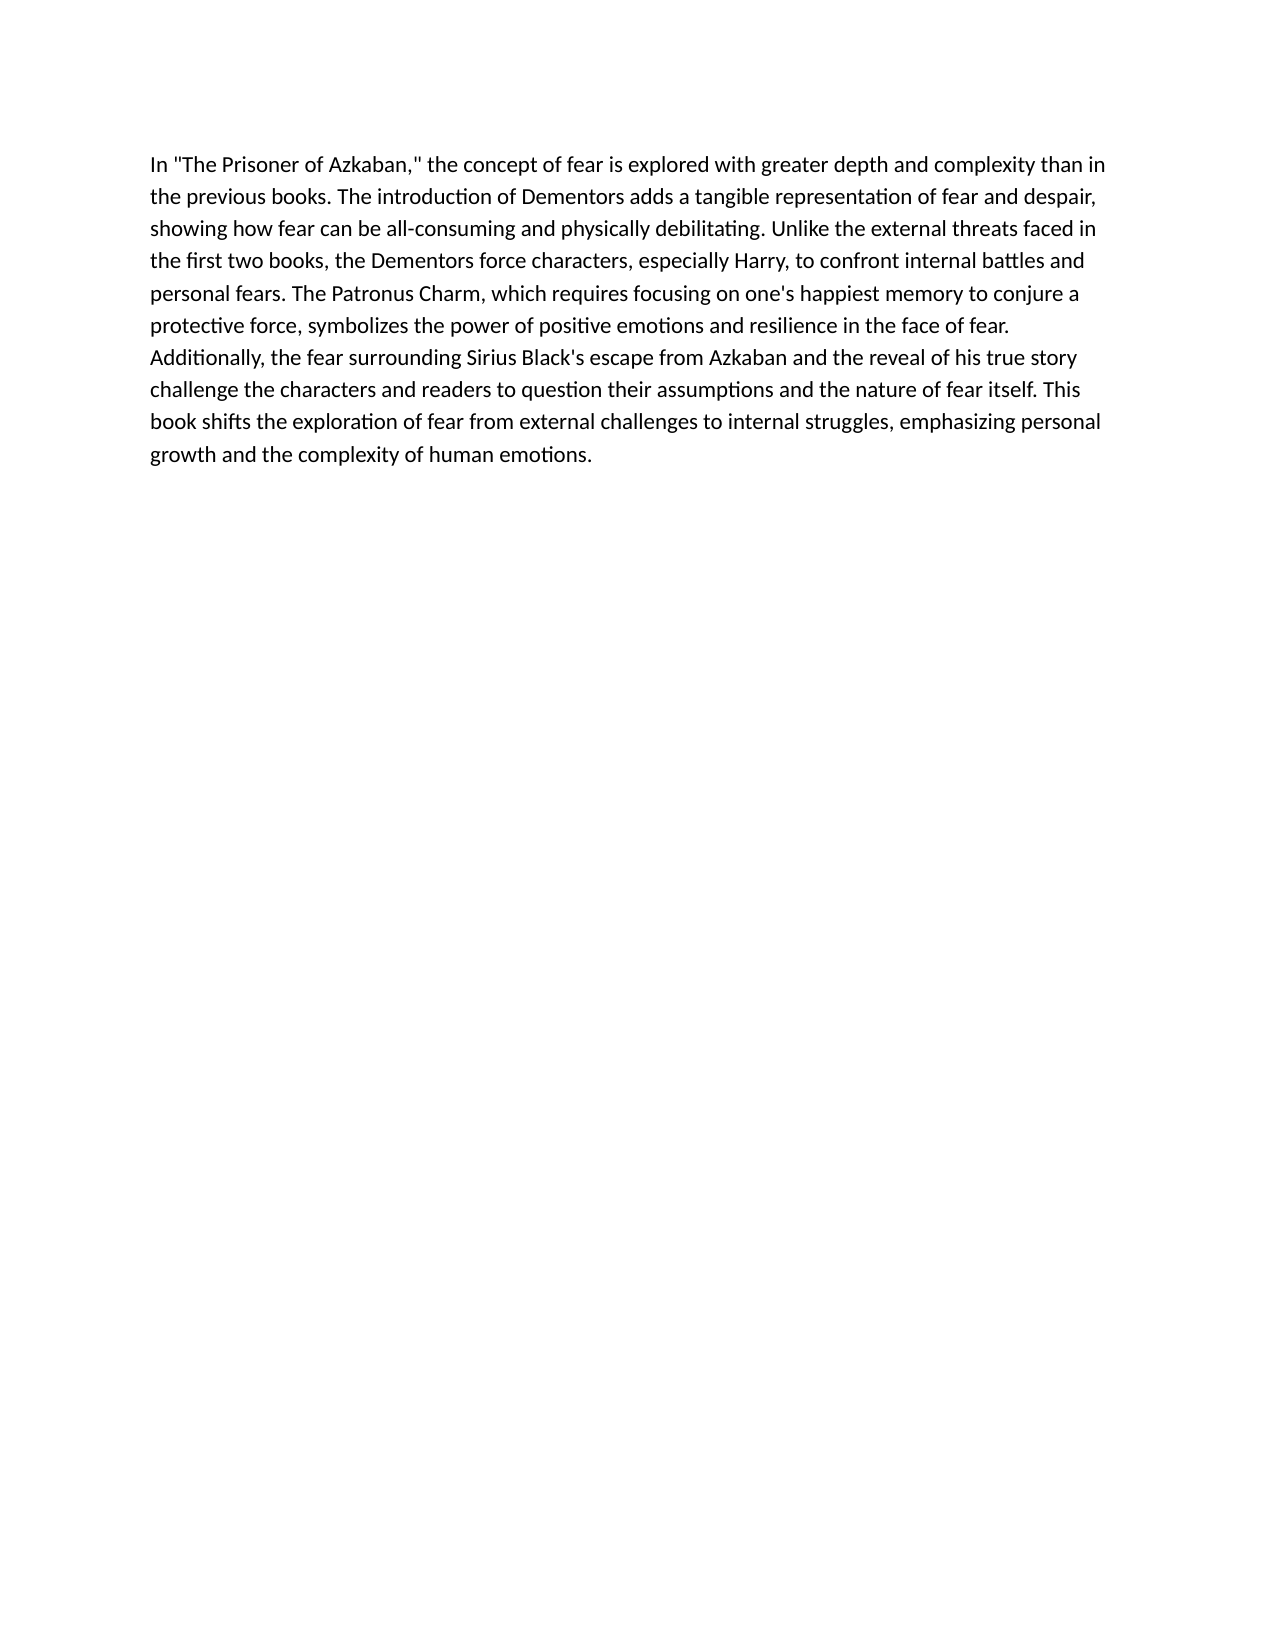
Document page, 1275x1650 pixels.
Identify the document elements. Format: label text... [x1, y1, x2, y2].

text In "The Prisoner of Azkaban," the concept of fear is explored with greater depth and complexity than in the previous books. The introduction of Dementors adds a tangible representation of fear and despair, showing how fear can be all-consuming and physically debilitating. Unlike the external threats faced in the first two books, the Dementors force characters, especially Harry, to confront internal battles and personal fears. The Patronus Charm, which requires focusing on one's happiest memory to conjure a protective force, symbolizes the power of positive emotions and resilience in the face of fear. Additionally, the fear surrounding Sirius Black's escape from Azkaban and the reveal of his true story challenge the characters and readers to question their assumptions and the nature of fear itself. This book shifts the exploration of fear from external challenges to internal struggles, emphasizing personal growth and the complexity of human emotions. [150, 150, 1125, 468]
